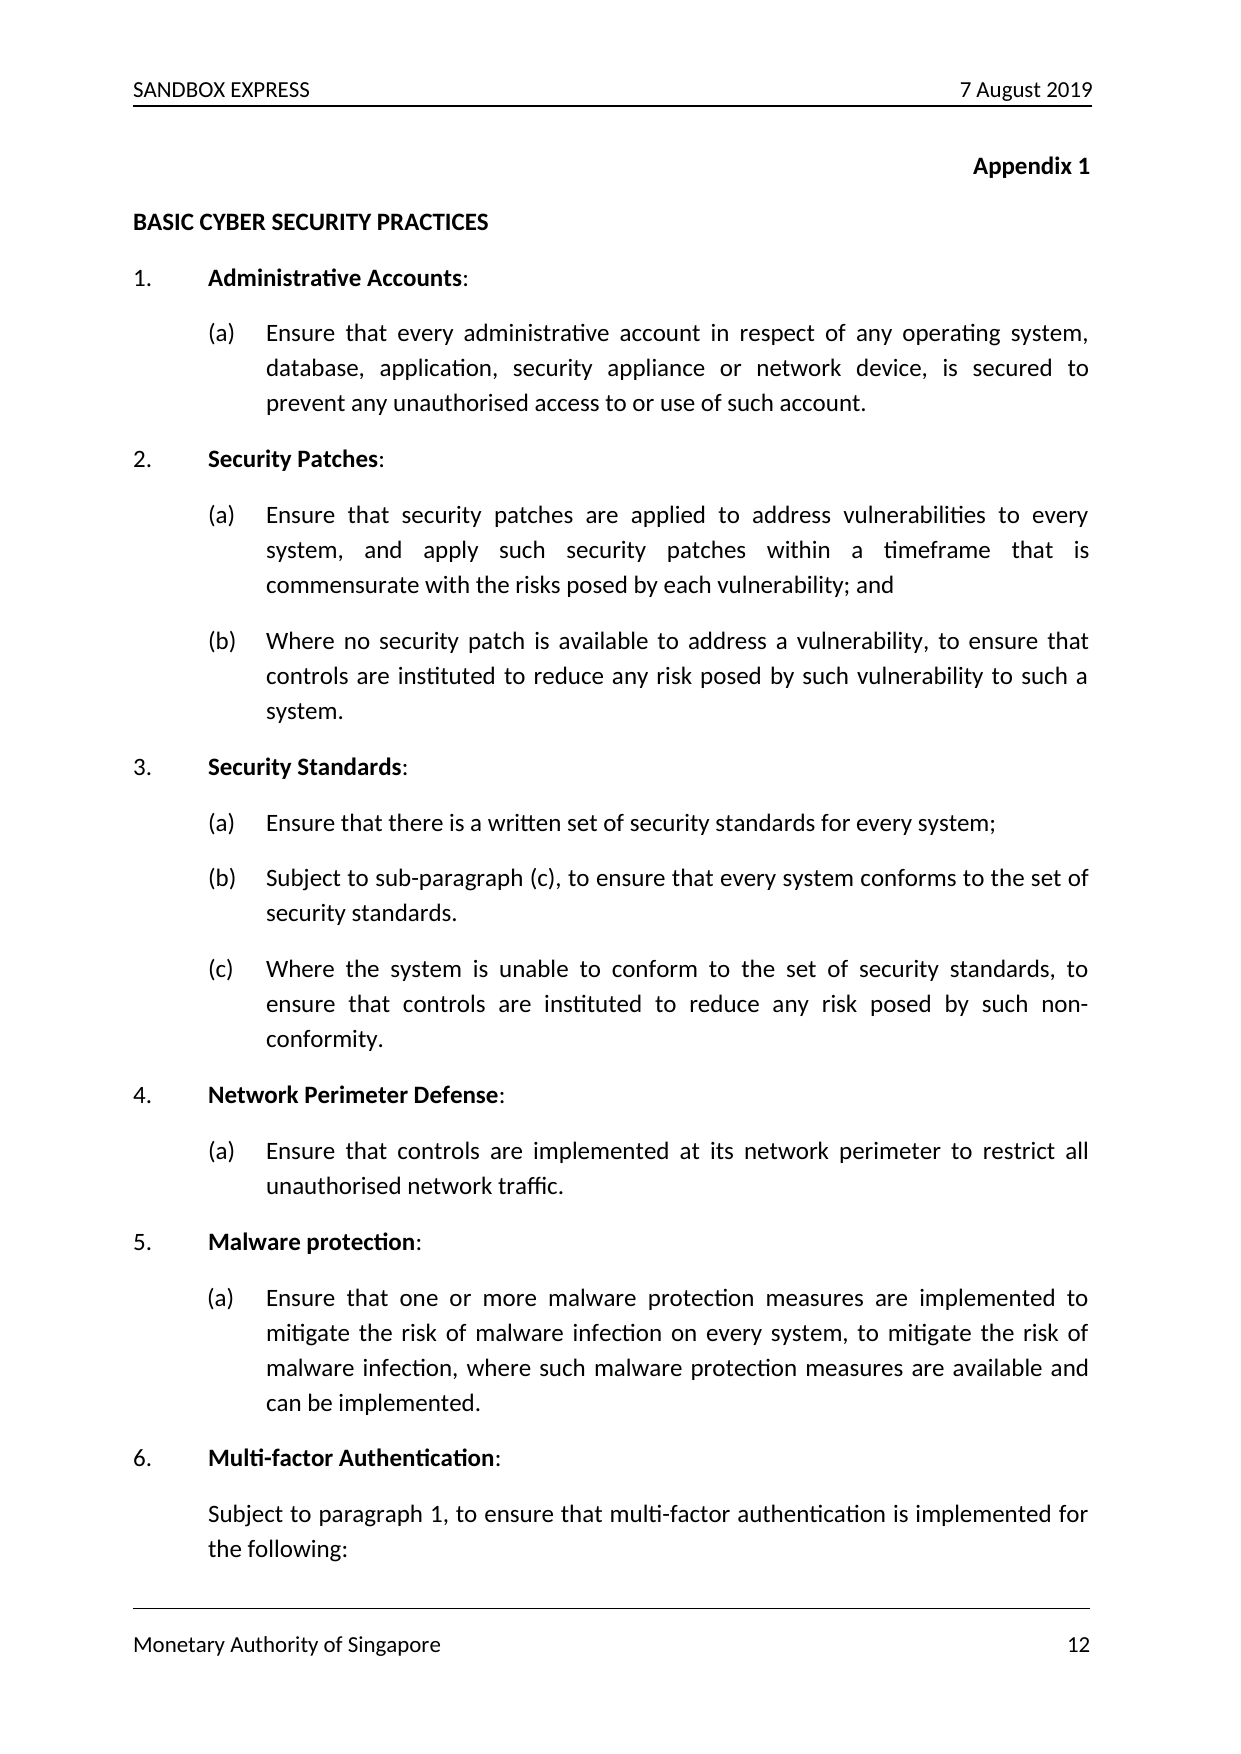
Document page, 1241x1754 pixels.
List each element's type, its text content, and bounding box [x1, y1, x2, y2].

list Security Patches: [133, 443, 1090, 474]
list Subject to sub-paragraph (c), to ensure that every system conforms to the set of security standards. [208, 862, 1090, 928]
list Ensure that controls are implemented at its network perimeter to restrict all unauthorised network traffic. [208, 1135, 1090, 1201]
list Security Standards: [133, 751, 1090, 781]
list Where the system is unable to conform to the set of security standards, to ensure that controls are instituted to reduce any risk posed by such non-conformity. [208, 953, 1090, 1054]
list Administrative Accounts: [133, 262, 1090, 292]
list Multi-factor Authentication: [133, 1442, 1090, 1473]
list Ensure that there is a written set of security standards for every system; [208, 807, 1090, 837]
text Appendix 1 [133, 150, 1090, 181]
list Subject to paragraph 1, to ensure that multi-factor authentication is implemented for the following: [208, 1498, 1090, 1564]
list Where no security patch is available to address a vulnerability, to ensure that controls are instituted to reduce any risk posed by such vulnerability to such a system. [208, 625, 1090, 726]
list Malware protection: [133, 1226, 1090, 1256]
list Ensure that security patches are applied to address vulnerabilities to every system, and apply such security patches within a timeframe that is commensurate with the risks posed by each vulnerability; and [208, 499, 1090, 600]
list Network Perimeter Defense: [133, 1079, 1090, 1110]
list Ensure that one or more malware protection measures are implemented to mitigate the risk of malware infection on every system, to mitigate the risk of malware infection, where such malware protection measures are available and can be implemented. [207, 1282, 1090, 1417]
list Ensure that every administrative account in respect of any operating system, database, application, security appliance or network device, is secured to prevent any unauthorised access to or use of such account. [208, 317, 1090, 418]
text BASIC CYBER SECURITY PRACTICES [133, 206, 1090, 236]
